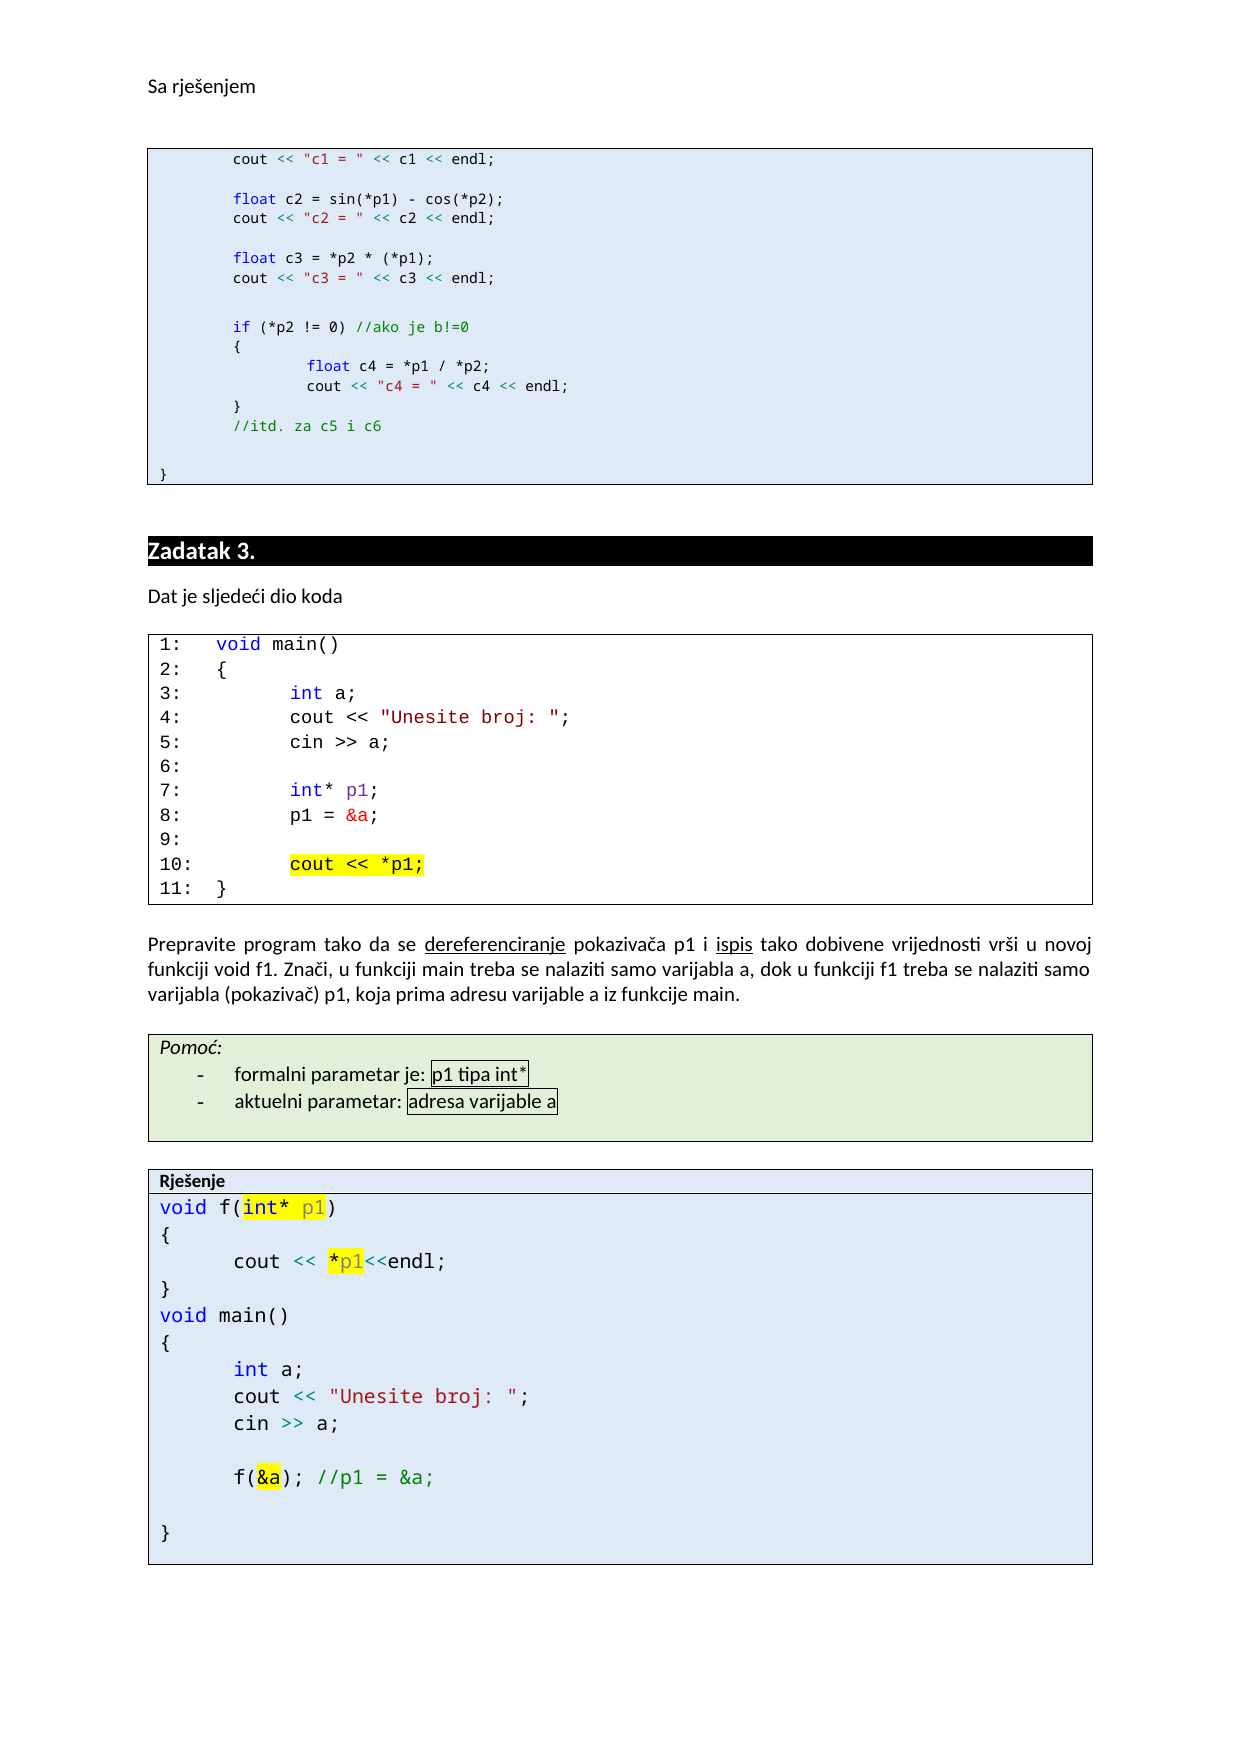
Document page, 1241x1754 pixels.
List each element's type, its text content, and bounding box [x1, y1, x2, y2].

text Dat je sljedeći dio koda [148, 583, 1093, 608]
table_header void main() { int a; cout << "Unesite broj: "; cin >> a; int* p1; p1 = &a; cout << *p1; } [205, 635, 1092, 903]
subtitle Zadatak 3. [148, 536, 1093, 566]
table_header 1: 2: 3: 4: 5: 6: 7: 8: 9: 10: 11: [149, 635, 204, 903]
table_header Rješenje [149, 1170, 1092, 1192]
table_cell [148, 149, 1092, 484]
text Prepravite program tako da se dereferenciranje pokazivača p1 i ispis tako dobivene vrijednosti vrši u novoj funkciji void f1. Znači, u funkciji main treba se nalaziti samo varijabla a, dok u funkciji f1 treba se nalaziti samo varijabla (pokazivač) p1, koja prima adresu varijable a iz funkcije main. [148, 931, 1093, 1007]
table_cell void f(int* p1) { cout << *p1<<endl; } void main() { int a; cout << "Unesite broj: "; cin >> a; f(&a); //p1 = &a; } [149, 1194, 1092, 1564]
table_header Pomoć: formalni parametar je: p1 tipa int* aktuelni parametar: adresa varijable a [149, 1035, 1092, 1141]
